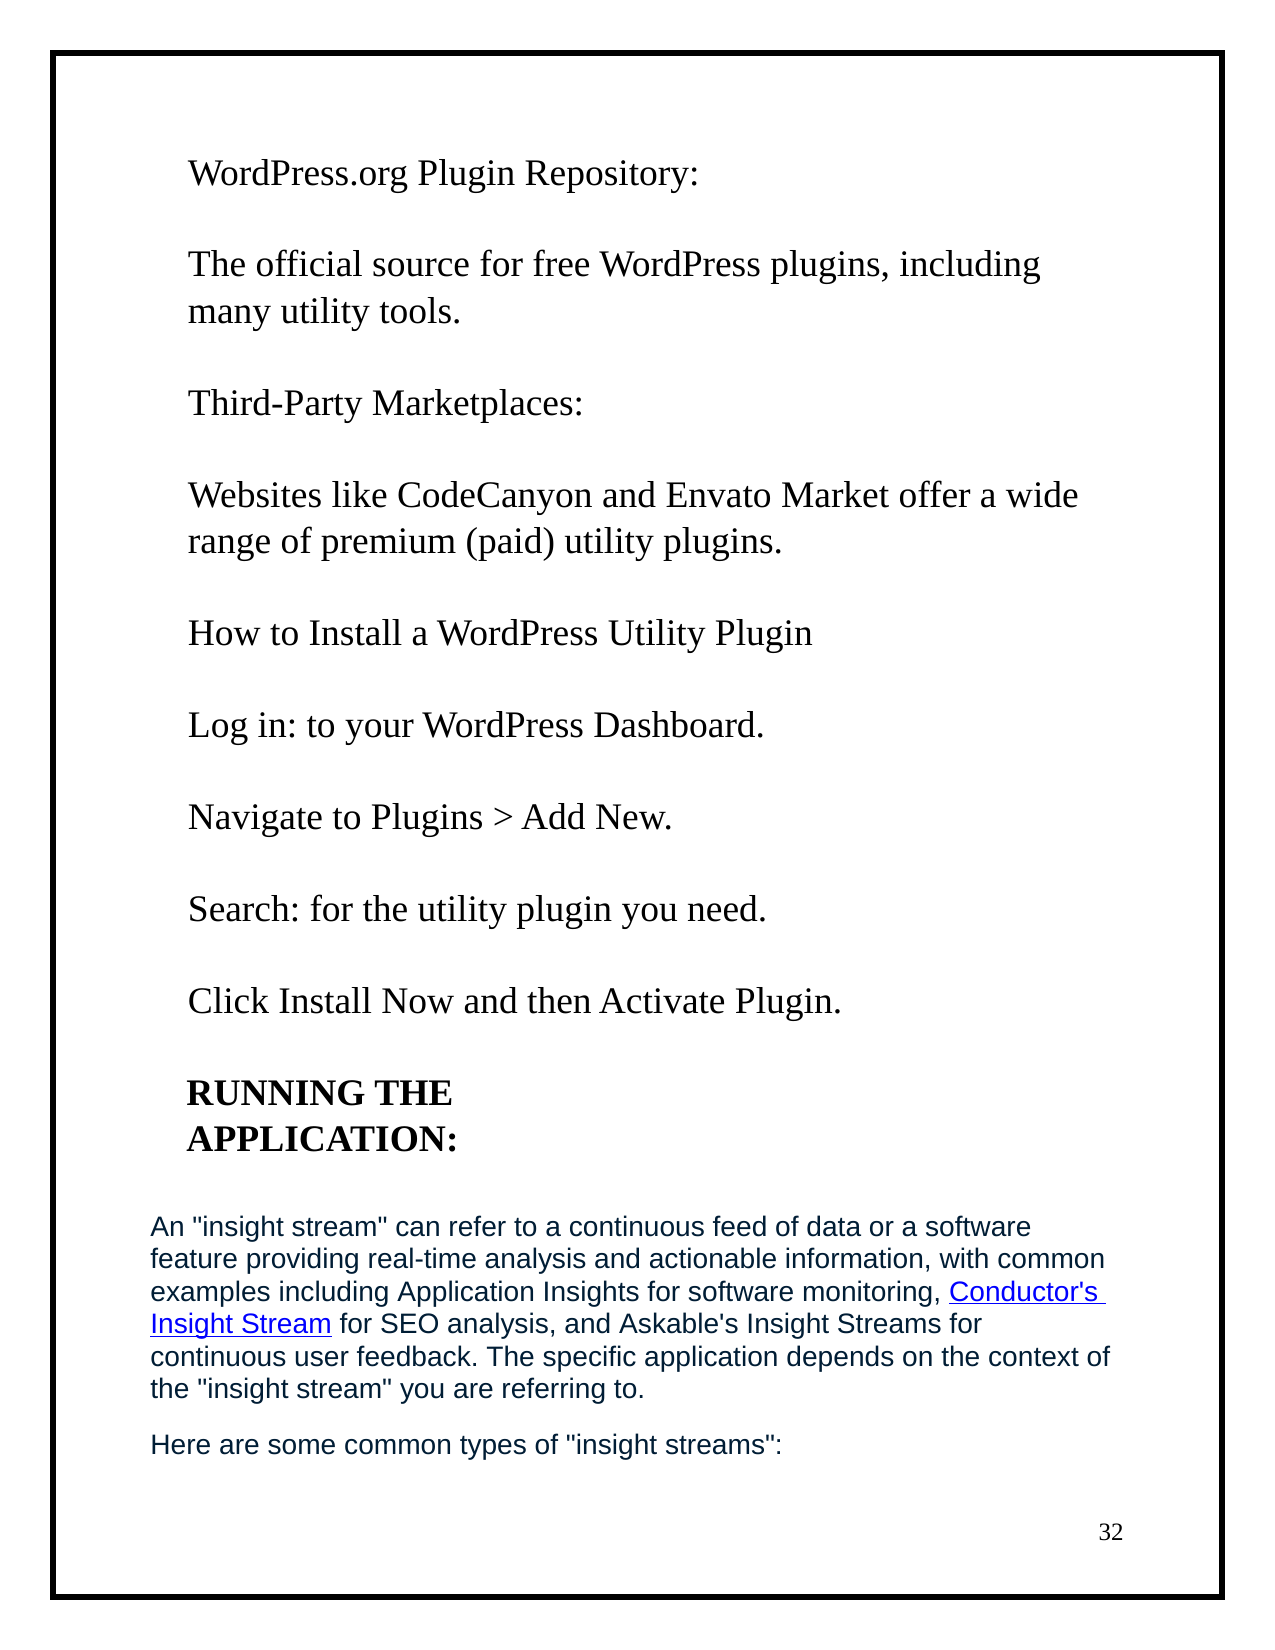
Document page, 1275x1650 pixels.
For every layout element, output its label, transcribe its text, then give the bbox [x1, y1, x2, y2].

text RUNNING THE APPLICATION: [186, 1070, 593, 1160]
text Navigate to Plugins > Add New. [188, 794, 1123, 837]
text Click Install Now and then Activate Plugin. [188, 978, 1123, 1021]
text Websites like CodeCanyon and Envato Market offer a wide range of premium (paid) utility plugins. [188, 472, 1123, 562]
text The official source for free WordPress plugins, including many utility tools. [188, 242, 1123, 332]
text Here are some common types of "insight streams": [150, 1420, 1123, 1461]
text How to Install a WordPress Utility Plugin [188, 611, 1123, 654]
text Log in: to your WordPress Dashboard. [188, 702, 1123, 746]
text An "insight stream" can refer to a continuous feed of data or a software feature providing real-time analysis and actionable information, with common examples including Application Insights for software monitoring, Conductor's Insight Stream for SEO analysis, and Askable's Insight Streams for continuous user feedback. The specific application depends on the context of the "insight stream" you are referring to. [150, 1210, 1123, 1404]
text Search: for the utility plugin you need. [188, 886, 1123, 929]
text Third-Party Marketplaces: [188, 380, 1123, 423]
text WordPress.org Plugin Repository: [188, 150, 1123, 193]
